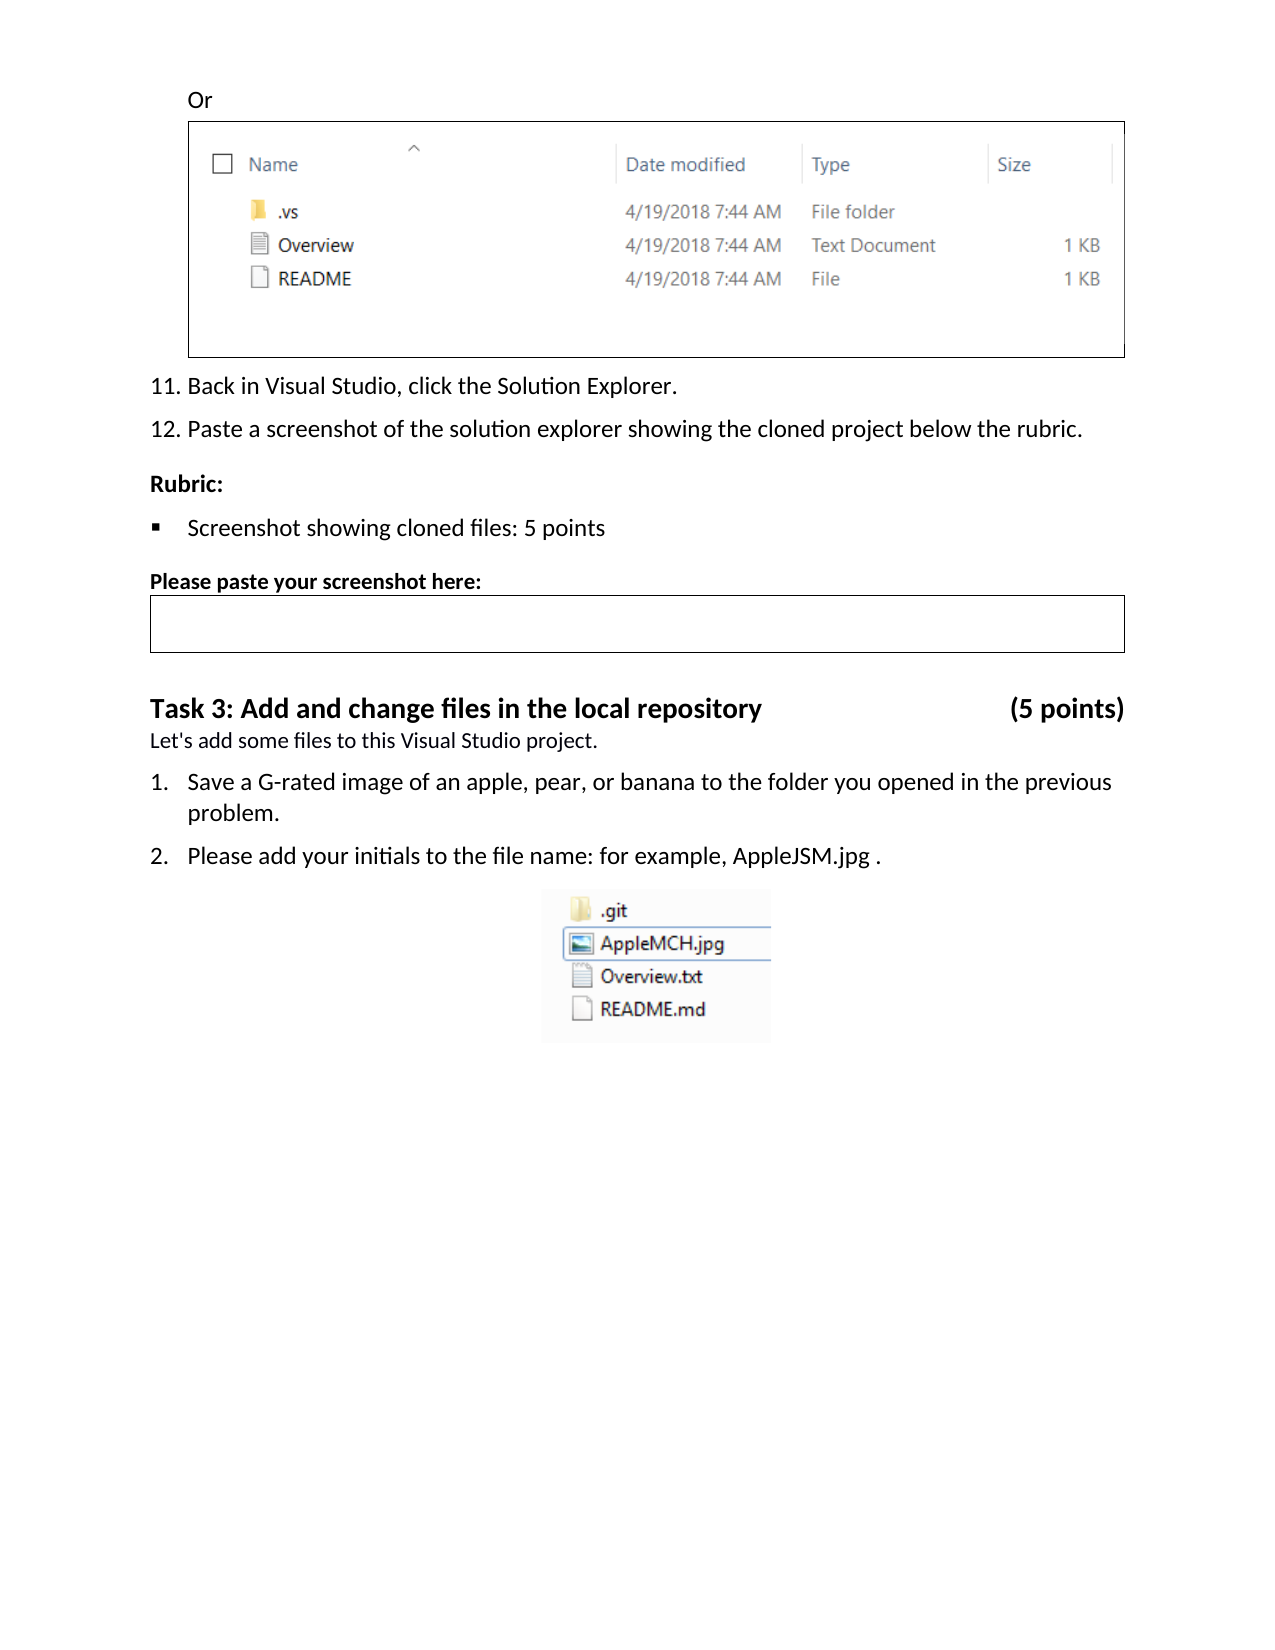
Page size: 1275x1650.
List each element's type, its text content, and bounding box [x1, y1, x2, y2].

picture [199, 134, 1125, 344]
text Let's add some files to this Visual Studio project. [150, 726, 1125, 754]
picture [541, 889, 772, 1043]
text Or [187, 84, 1125, 115]
text Please paste your screenshot here: [150, 567, 1125, 595]
text Screenshot showing cloned files: 5 points [150, 512, 1125, 542]
text Paste a screenshot of the solution explorer showing the cloned project below the rubric. [150, 413, 1125, 444]
text Task 3: Add and change files in the local repository (5 points) [150, 690, 1125, 726]
table_header [188, 877, 1125, 1055]
list Save a G-rated image of an apple, pear, or banana to the folder you opened in the previous problem. [150, 766, 1125, 827]
table_header [151, 596, 1124, 652]
text Please add your initials to the file name: for example, AppleJSM.jpg . [150, 840, 1125, 871]
table_header [189, 122, 1124, 357]
text Back in Visual Studio, click the Solution Explorer. [150, 370, 1125, 401]
subtitle Rubric: [150, 469, 1125, 499]
